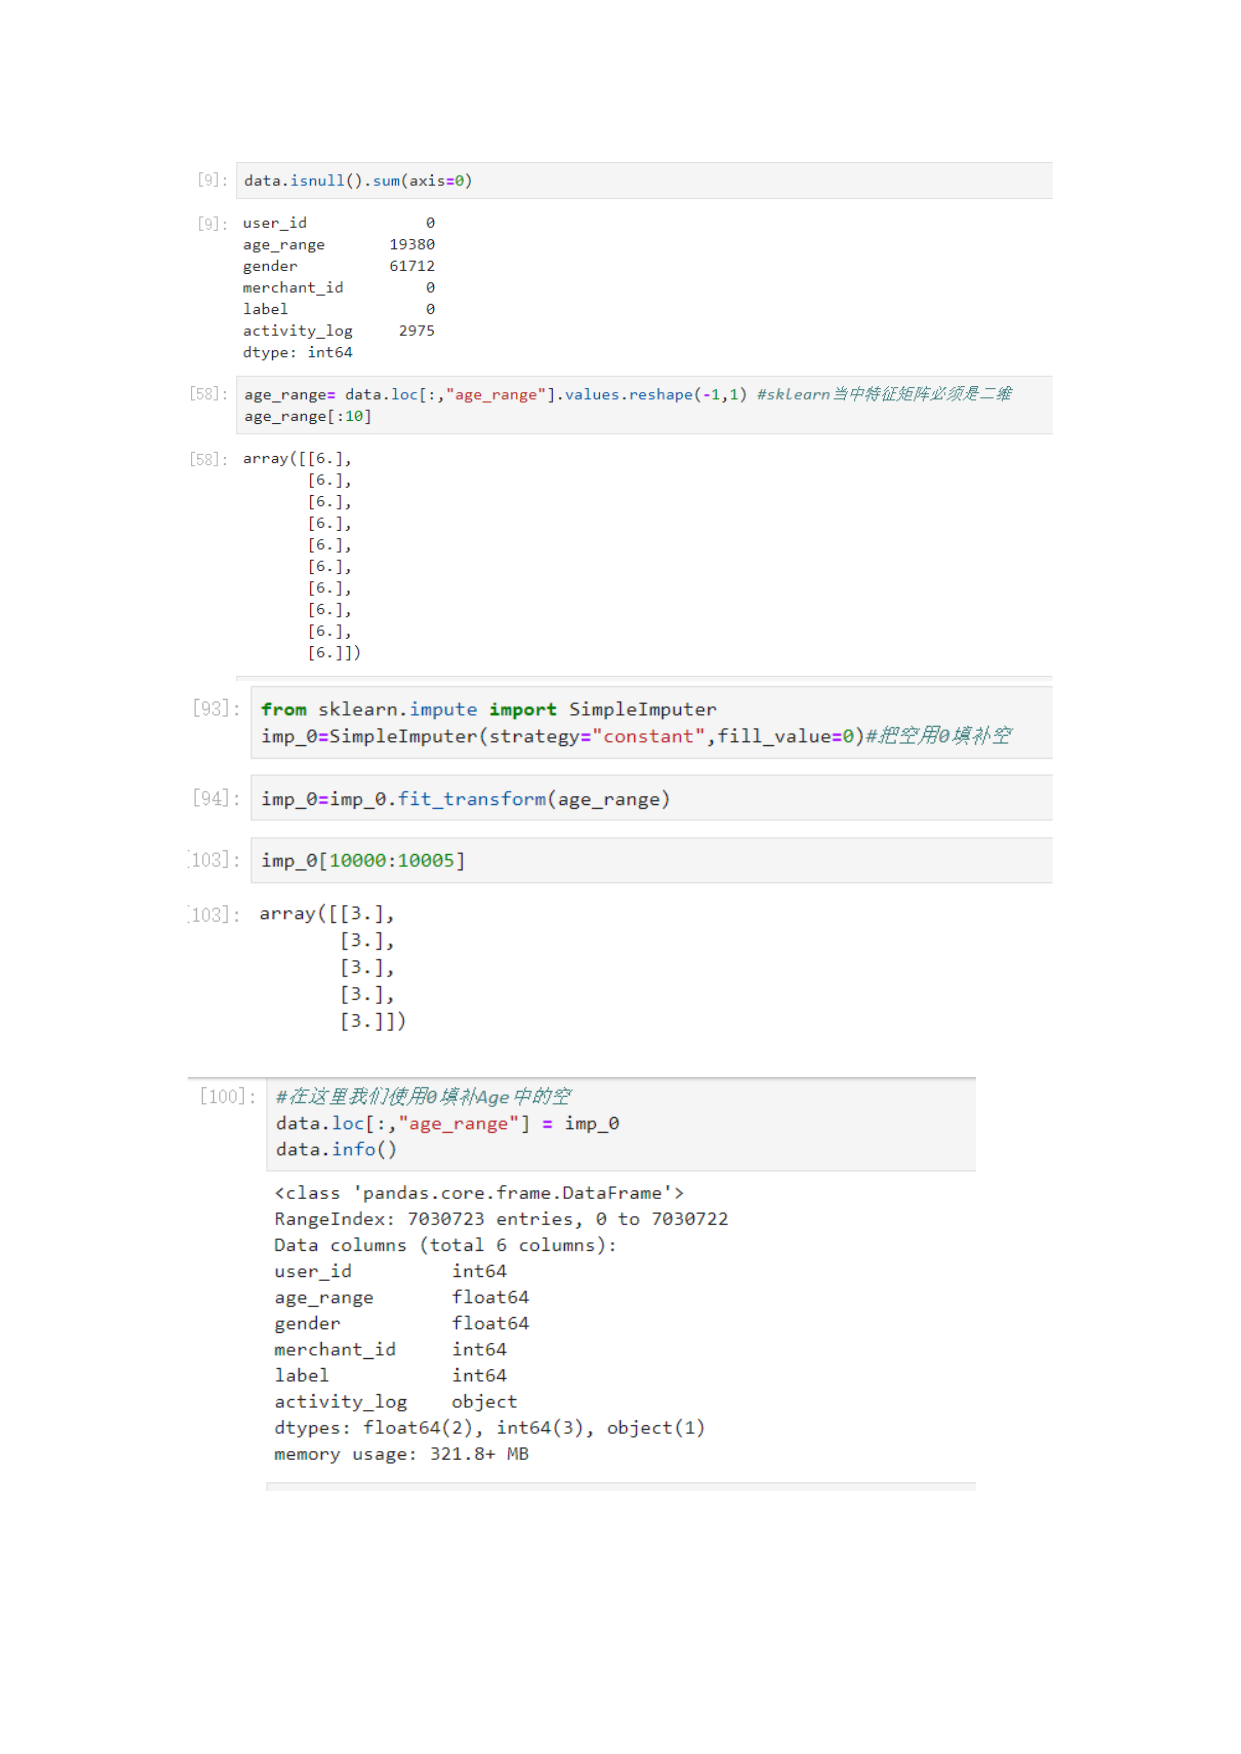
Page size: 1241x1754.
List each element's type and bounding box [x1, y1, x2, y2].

picture [187, 1072, 977, 1491]
picture [187, 162, 1053, 681]
picture [187, 682, 1053, 1045]
